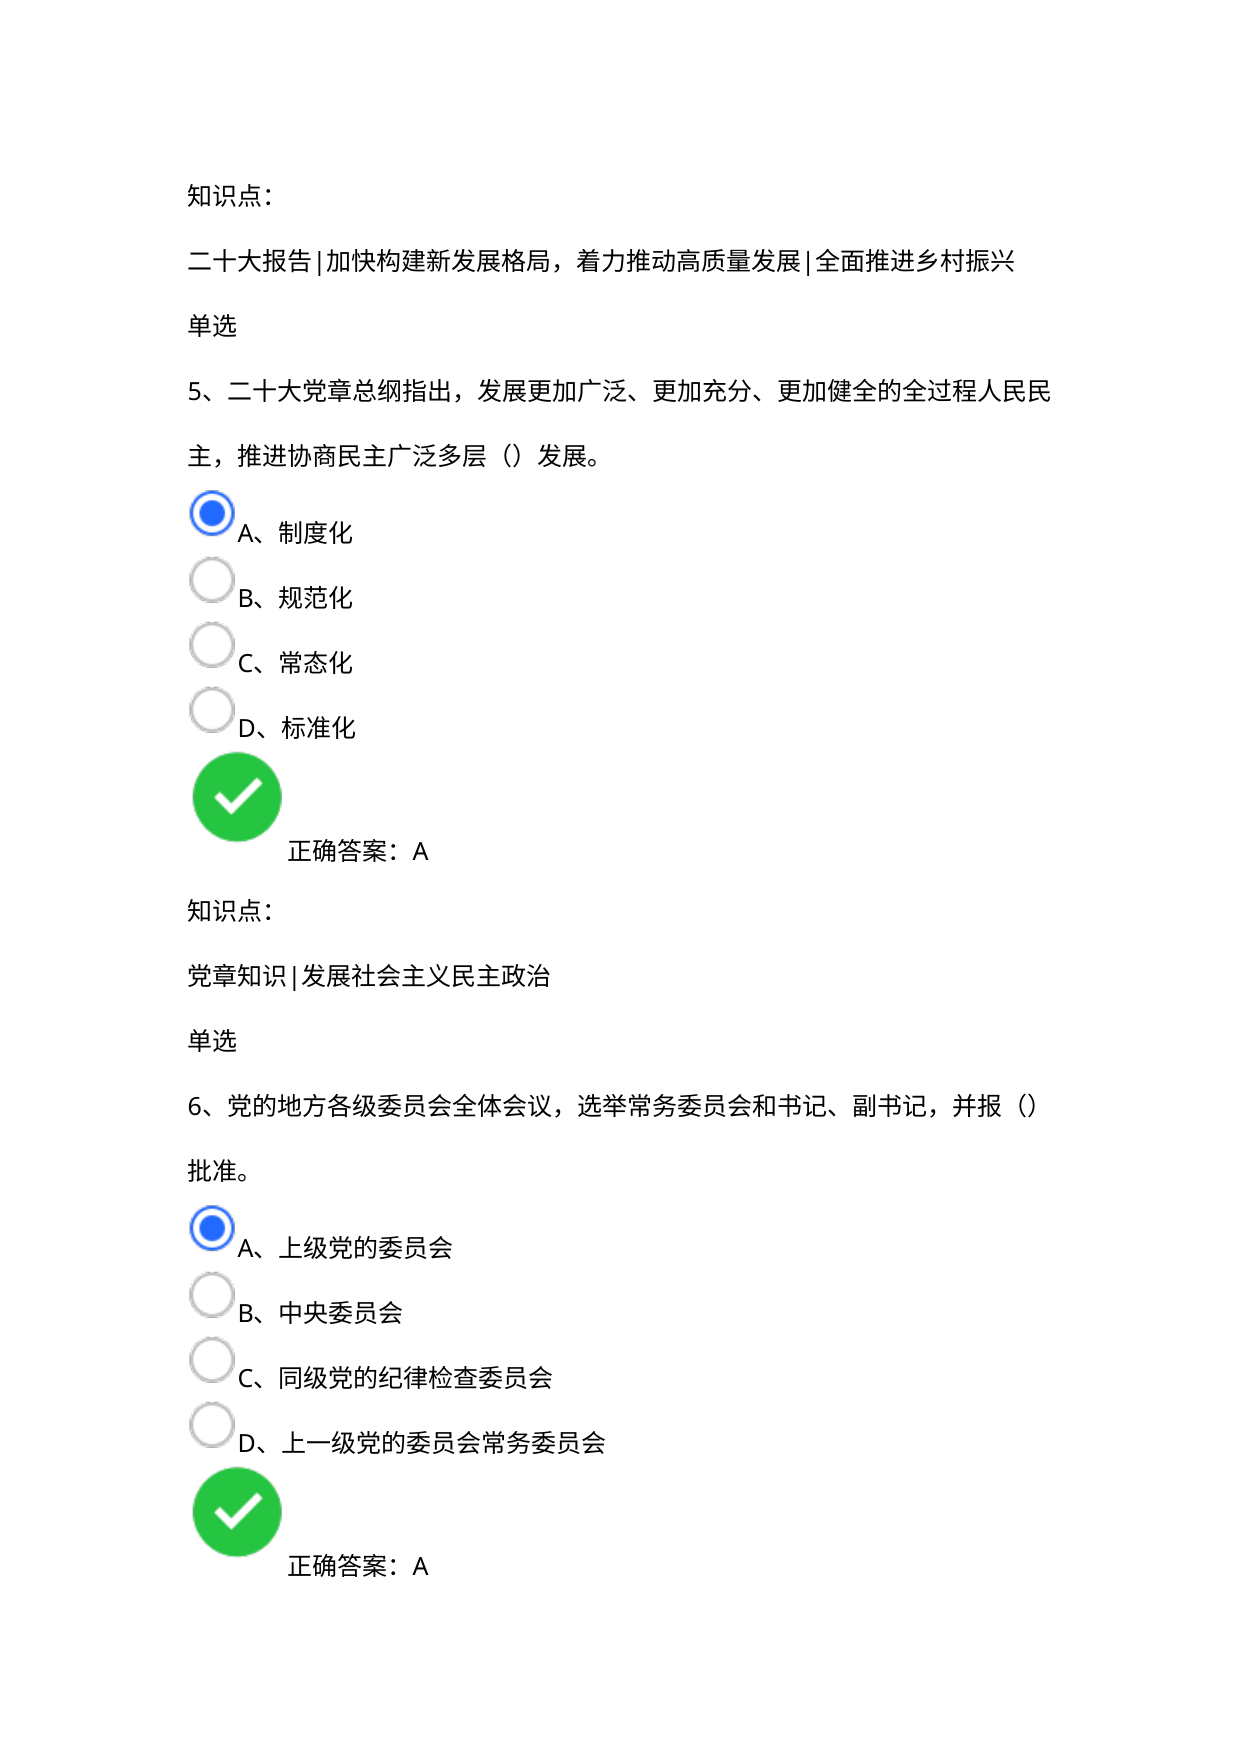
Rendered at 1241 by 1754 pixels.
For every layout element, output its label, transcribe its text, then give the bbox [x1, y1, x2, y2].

text 知识点： [187, 162, 1053, 227]
picture [187, 1267, 238, 1321]
text 正确答案：A [187, 1462, 1053, 1592]
text D、上一级党的委员会常务委员会 [187, 1397, 1053, 1462]
picture [187, 1397, 238, 1451]
picture [187, 1462, 288, 1566]
text B、中央委员会 [187, 1267, 1053, 1332]
text 单选 [187, 1007, 1053, 1072]
text 6、党的地方各级委员会全体会议，选举常务委员会和书记、副书记，并报（）批准。 [187, 1072, 1053, 1202]
picture [187, 1332, 238, 1386]
picture [187, 747, 288, 851]
text 单选 [187, 292, 1053, 357]
text B、规范化 [187, 552, 1053, 617]
text C、常态化 [187, 617, 1053, 682]
picture [187, 1202, 238, 1256]
text 党章知识|发展社会主义民主政治 [187, 942, 1053, 1007]
picture [187, 487, 238, 541]
text 正确答案：A [187, 747, 1053, 877]
text 5、二十大党章总纲指出，发展更加广泛、更加充分、更加健全的全过程人民民主，推进协商民主广泛多层（）发展。 [187, 357, 1053, 487]
text D、标准化 [187, 682, 1053, 747]
picture [187, 617, 238, 671]
text 二十大报告|加快构建新发展格局，着力推动高质量发展|全面推进乡村振兴 [187, 227, 1053, 292]
text A、上级党的委员会 [187, 1202, 1053, 1267]
text A、制度化 [187, 487, 1053, 552]
text C、同级党的纪律检查委员会 [187, 1332, 1053, 1397]
text 知识点： [187, 877, 1053, 942]
picture [187, 552, 238, 606]
picture [187, 682, 238, 736]
